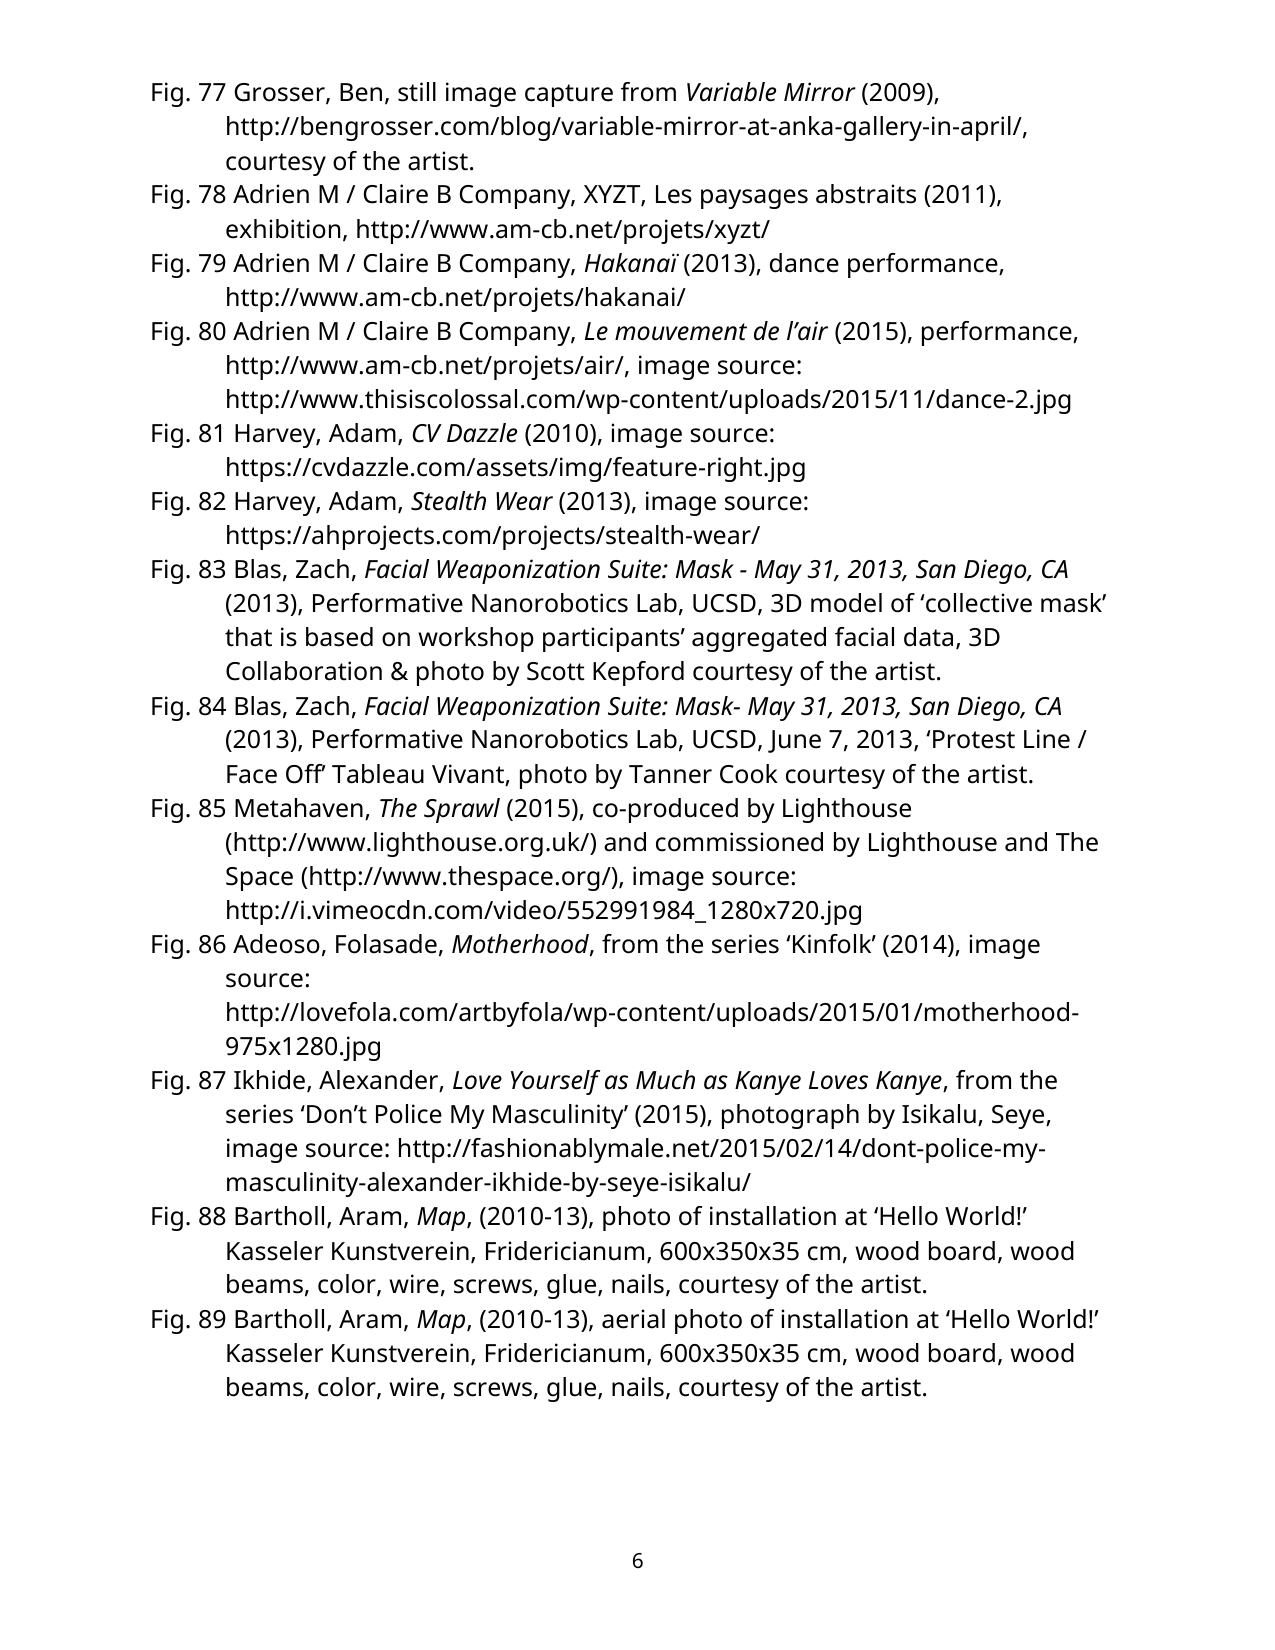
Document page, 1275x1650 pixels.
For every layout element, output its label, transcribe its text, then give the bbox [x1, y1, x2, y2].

text Fig. 84 Blas, Zach, Facial Weaponization Suite: Mask- May 31, 2013, San Diego, CA (2013), Performative Nanorobotics Lab, UCSD, June 7, 2013, ‘Protest Line / Face Off’ Tableau Vivant, photo by Tanner Cook courtesy of the artist. [150, 688, 1125, 790]
text Fig. 86 Adeoso, Folasade, Motherhood, from the series ‘Kinfolk’ (2014), image source: http://lovefola.com/artbyfola/wp-content/uploads/2015/01/motherhood-975x1280.jpg [150, 927, 1125, 1063]
text Fig. 80 Adrien M / Claire B Company, Le mouvement de l’air (2015), performance, http://www.am-cb.net/projets/air/, image source: http://www.thisiscolossal.com/wp-content/uploads/2015/11/dance-2.jpg [150, 313, 1125, 416]
text Fig. 78 Adrien M / Claire B Company, XYZT, Les paysages abstraits (2011), exhibition, http://www.am-cb.net/projets/xyzt/ [150, 177, 1125, 245]
text Fig. 83 Blas, Zach, Facial Weaponization Suite: Mask - May 31, 2013, San Diego, CA (2013), Performative Nanorobotics Lab, UCSD, 3D model of ‘collective mask’ that is based on workshop participants’ aggregated facial data, 3D Collaboration & photo by Scott Kepford courtesy of the artist. [150, 552, 1125, 688]
text Fig. 77 Grosser, Ben, still image capture from Variable Mirror (2009), http://bengrosser.com/blog/variable-mirror-at-anka-gallery-in-april/, courtesy of the artist. [150, 75, 1125, 177]
text Fig. 82 Harvey, Adam, Stealth Wear (2013), image source: https://ahprojects.com/projects/stealth-wear/ [150, 484, 1125, 552]
text Fig. 89 Bartholl, Aram, Map, (2010-13), aerial photo of installation at ‘Hello World!’ Kasseler Kunstverein, Fridericianum, 600x350x35 cm, wood board, wood beams, color, wire, screws, glue, nails, courtesy of the artist. [150, 1301, 1125, 1403]
text Fig. 85 Metahaven, The Sprawl (2015), co-produced by Lighthouse (http://www.lighthouse.org.uk/) and commissioned by Lighthouse and The Space (http://www.thespace.org/), image source: http://i.vimeocdn.com/video/552991984_1280x720.jpg [150, 790, 1125, 927]
text Fig. 87 Ikhide, Alexander, Love Yourself as Much as Kanye Loves Kanye, from the series ‘Don’t Police My Masculinity’ (2015), photograph by Isikalu, Seye, image source: http://fashionablymale.net/2015/02/14/dont-police-my-masculinity-alexander-ikhide-by-seye-isikalu/ [150, 1063, 1125, 1199]
text Fig. 79 Adrien M / Claire B Company, Hakanaï (2013), dance performance, http://www.am-cb.net/projets/hakanai/ [150, 245, 1125, 313]
text Fig. 88 Bartholl, Aram, Map, (2010-13), photo of installation at ‘Hello World!’ Kasseler Kunstverein, Fridericianum, 600x350x35 cm, wood board, wood beams, color, wire, screws, glue, nails, courtesy of the artist. [150, 1199, 1125, 1301]
text Fig. 81 Harvey, Adam, CV Dazzle (2010), image source: https://cvdazzle.com/assets/img/feature-right.jpg [150, 416, 1125, 484]
